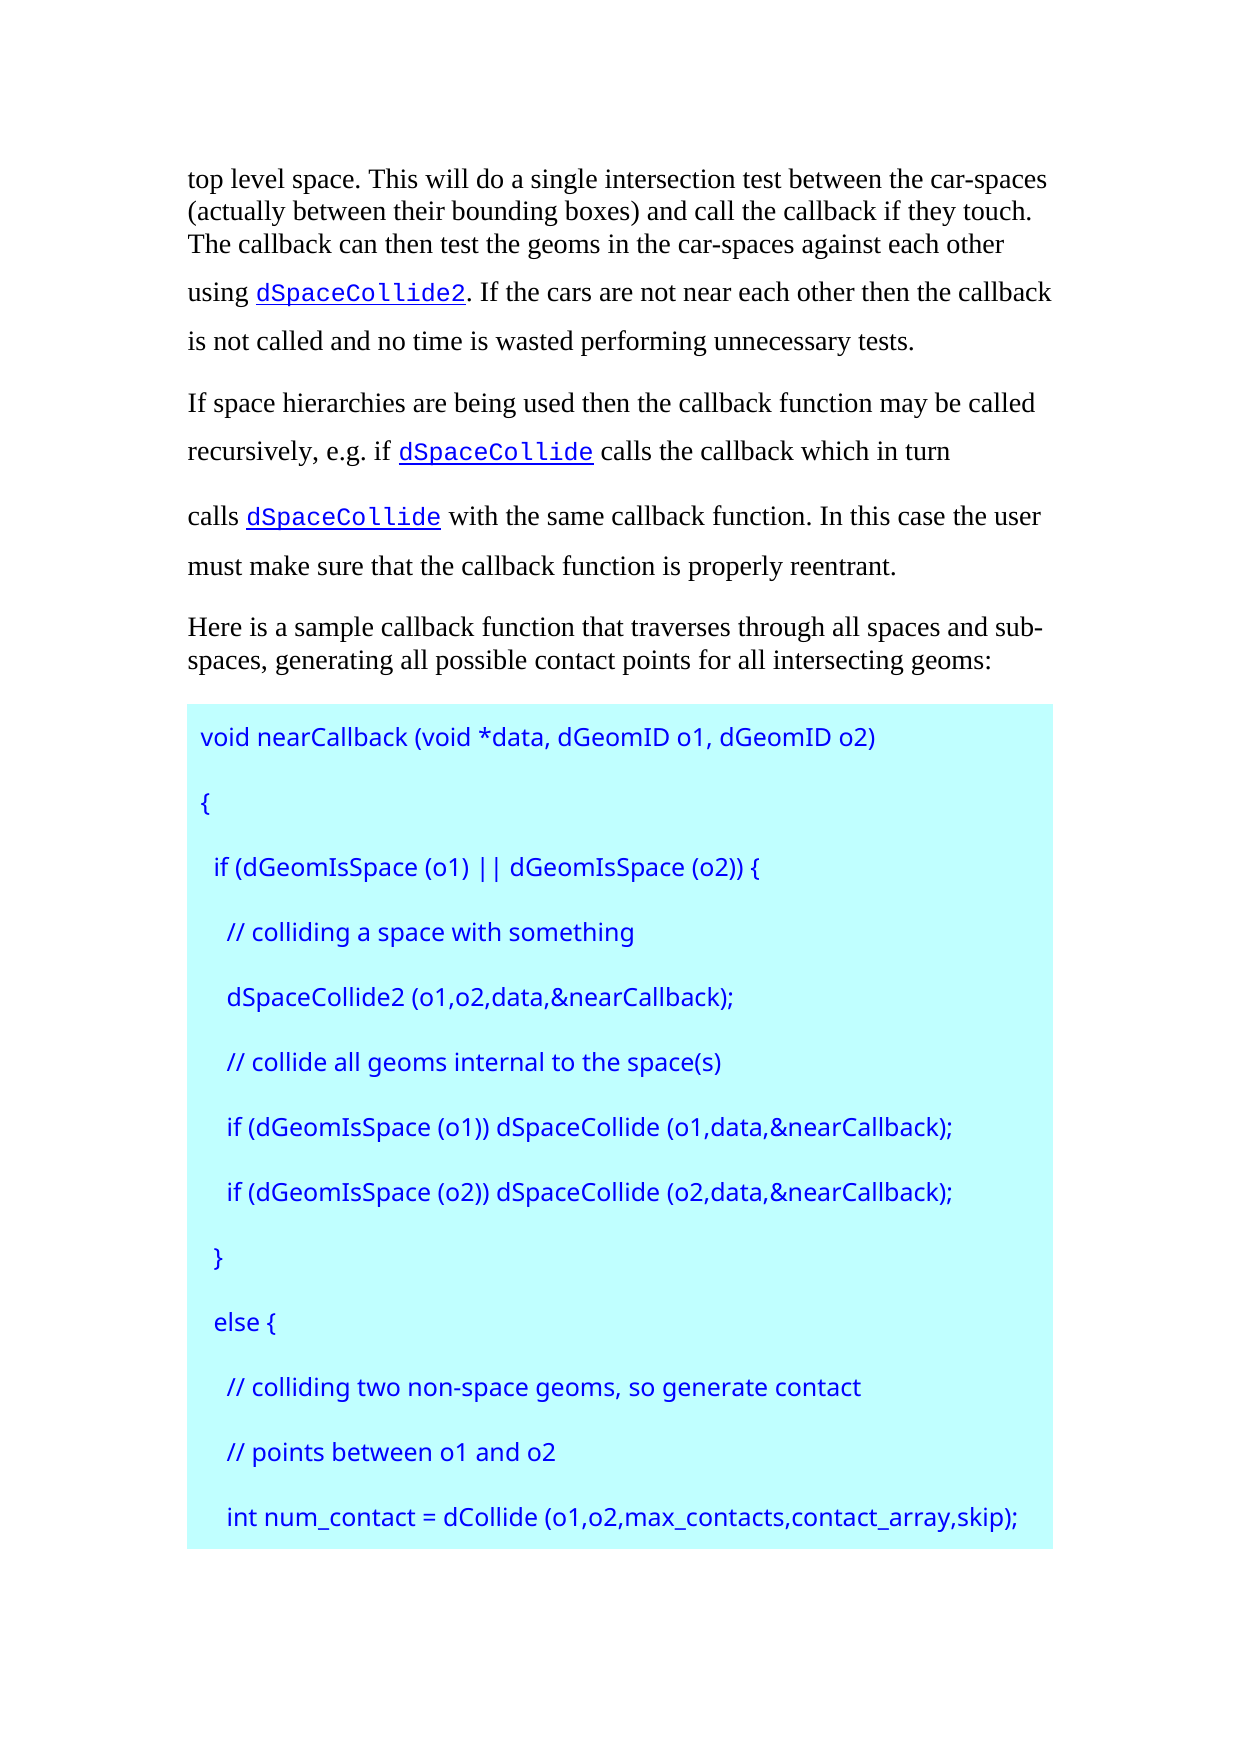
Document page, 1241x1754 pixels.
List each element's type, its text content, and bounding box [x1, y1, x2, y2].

text // collide all geoms internal to the space(s) [187, 1029, 1053, 1094]
text if (dGeomIsSpace (o1)) dSpaceCollide (o1,data,&nearCallback); [187, 1094, 1053, 1159]
text // colliding two non-space geoms, so generate contact [187, 1354, 1053, 1419]
text if (dGeomIsSpace (o2)) dSpaceCollide (o2,data,&nearCallback); [187, 1159, 1053, 1224]
text } [187, 1224, 1053, 1289]
text // colliding a space with something [187, 899, 1053, 964]
text else { [187, 1289, 1053, 1354]
text // points between o1 and o2 [187, 1419, 1053, 1484]
text int num_contact = dCollide (o1,o2,max_contacts,contact_array,skip); [187, 1484, 1053, 1549]
text if (dGeomIsSpace (o1) || dGeomIsSpace (o2)) { [187, 834, 1053, 899]
text { [187, 769, 1053, 834]
text Here is a sample callback function that traverses through all spaces and sub-spaces, generating all possible contact points for all intersecting geoms: [187, 610, 1053, 675]
text If space hierarchies are being used then the callback function may be called recursively, e.g. if dSpaceCollide calls the callback which in turn calls dSpaceCollide with the same callback function. In this case the user must make sure that the callback function is properly reentrant. [187, 386, 1053, 581]
text dSpaceCollide2 (o1,o2,data,&nearCallback); [187, 964, 1053, 1029]
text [187, 162, 1053, 357]
text void nearCallback (void *data, dGeomID o1, dGeomID o2) [187, 704, 1053, 769]
